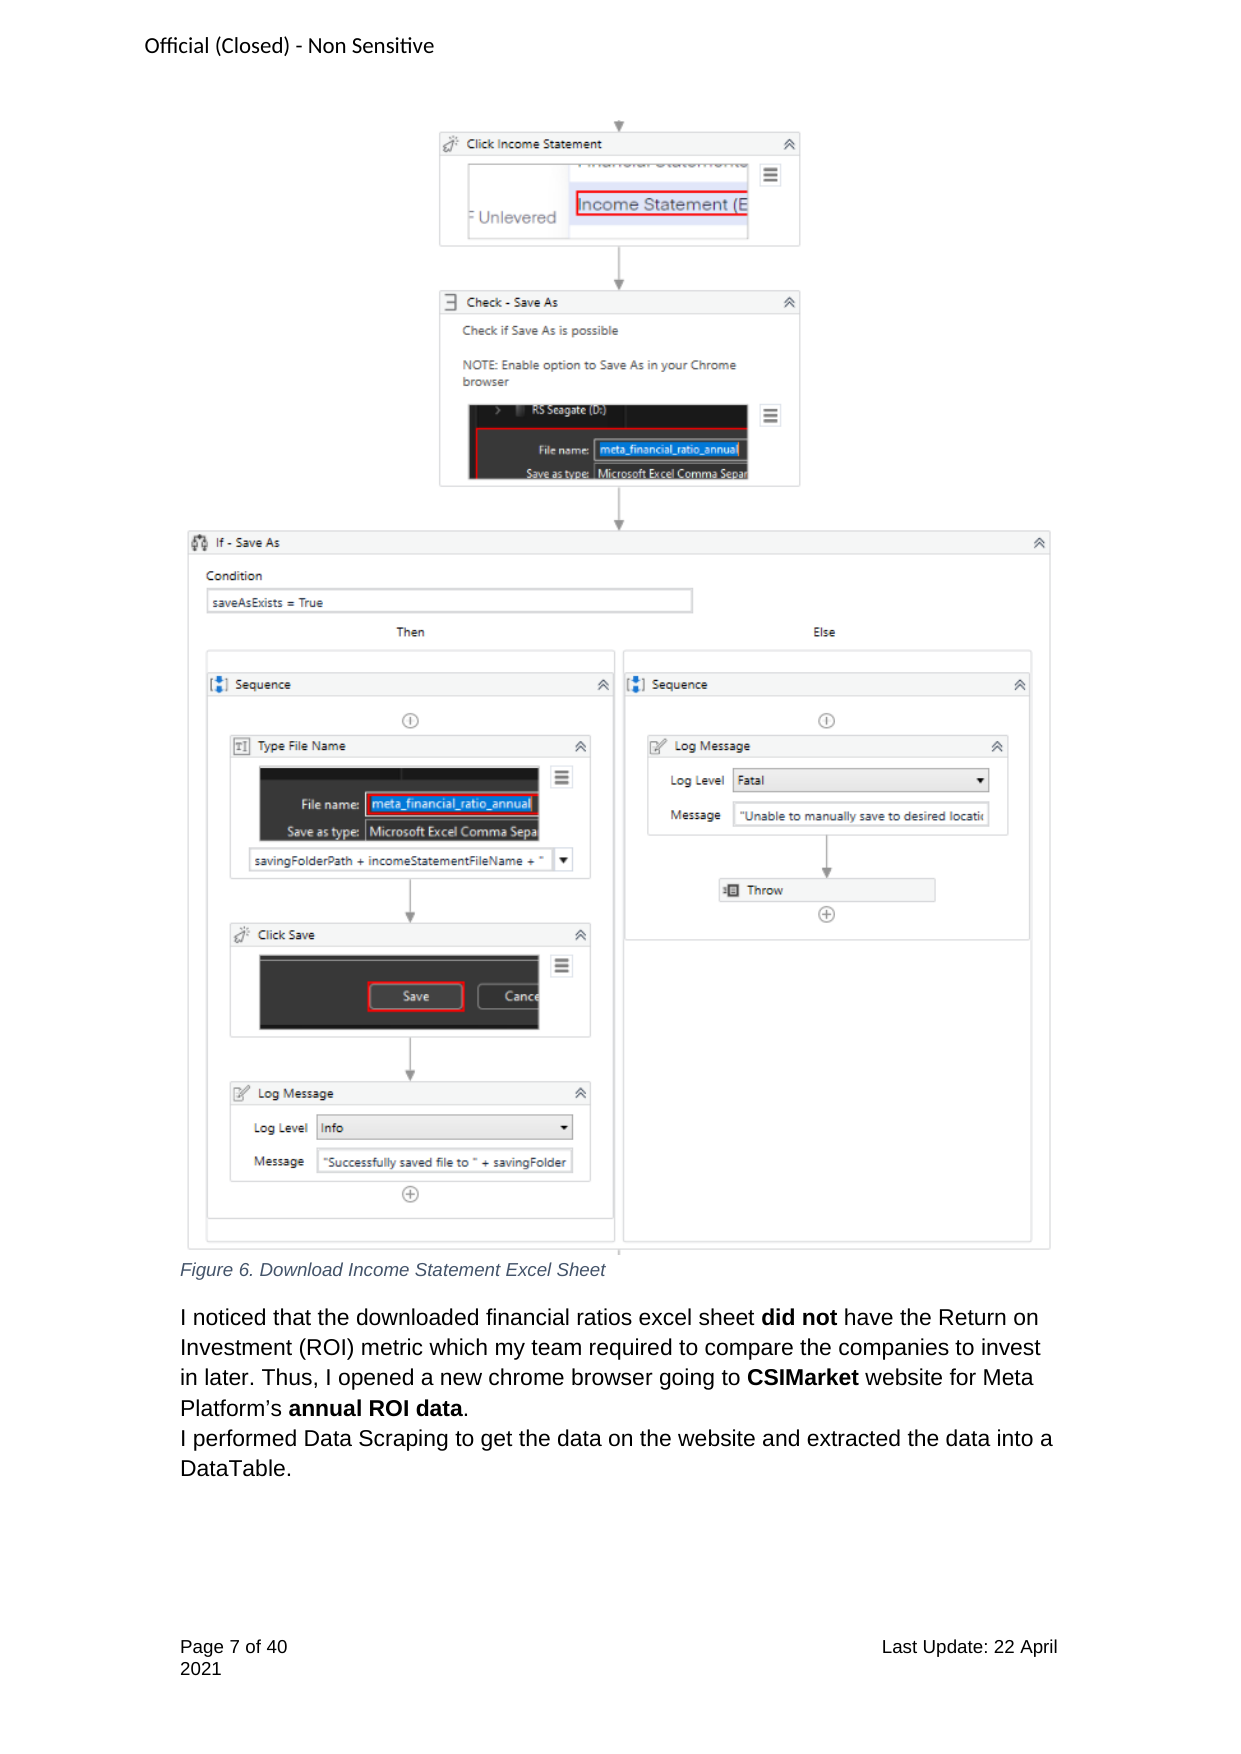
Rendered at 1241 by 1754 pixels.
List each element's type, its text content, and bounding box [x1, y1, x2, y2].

picture [180, 120, 1061, 1255]
text I noticed that the downloaded financial ratios excel sheet did not have the Return on Investment (ROI) metric which my team required to compare the companies to invest in later. Thus, I opened a new chrome browser going to CSIMarket website for Meta Platform’s annual ROI data. [180, 1304, 1060, 1421]
text I performed Data Scraping to get the data on the website and extracted the data into a DataTable. [180, 1425, 1060, 1481]
